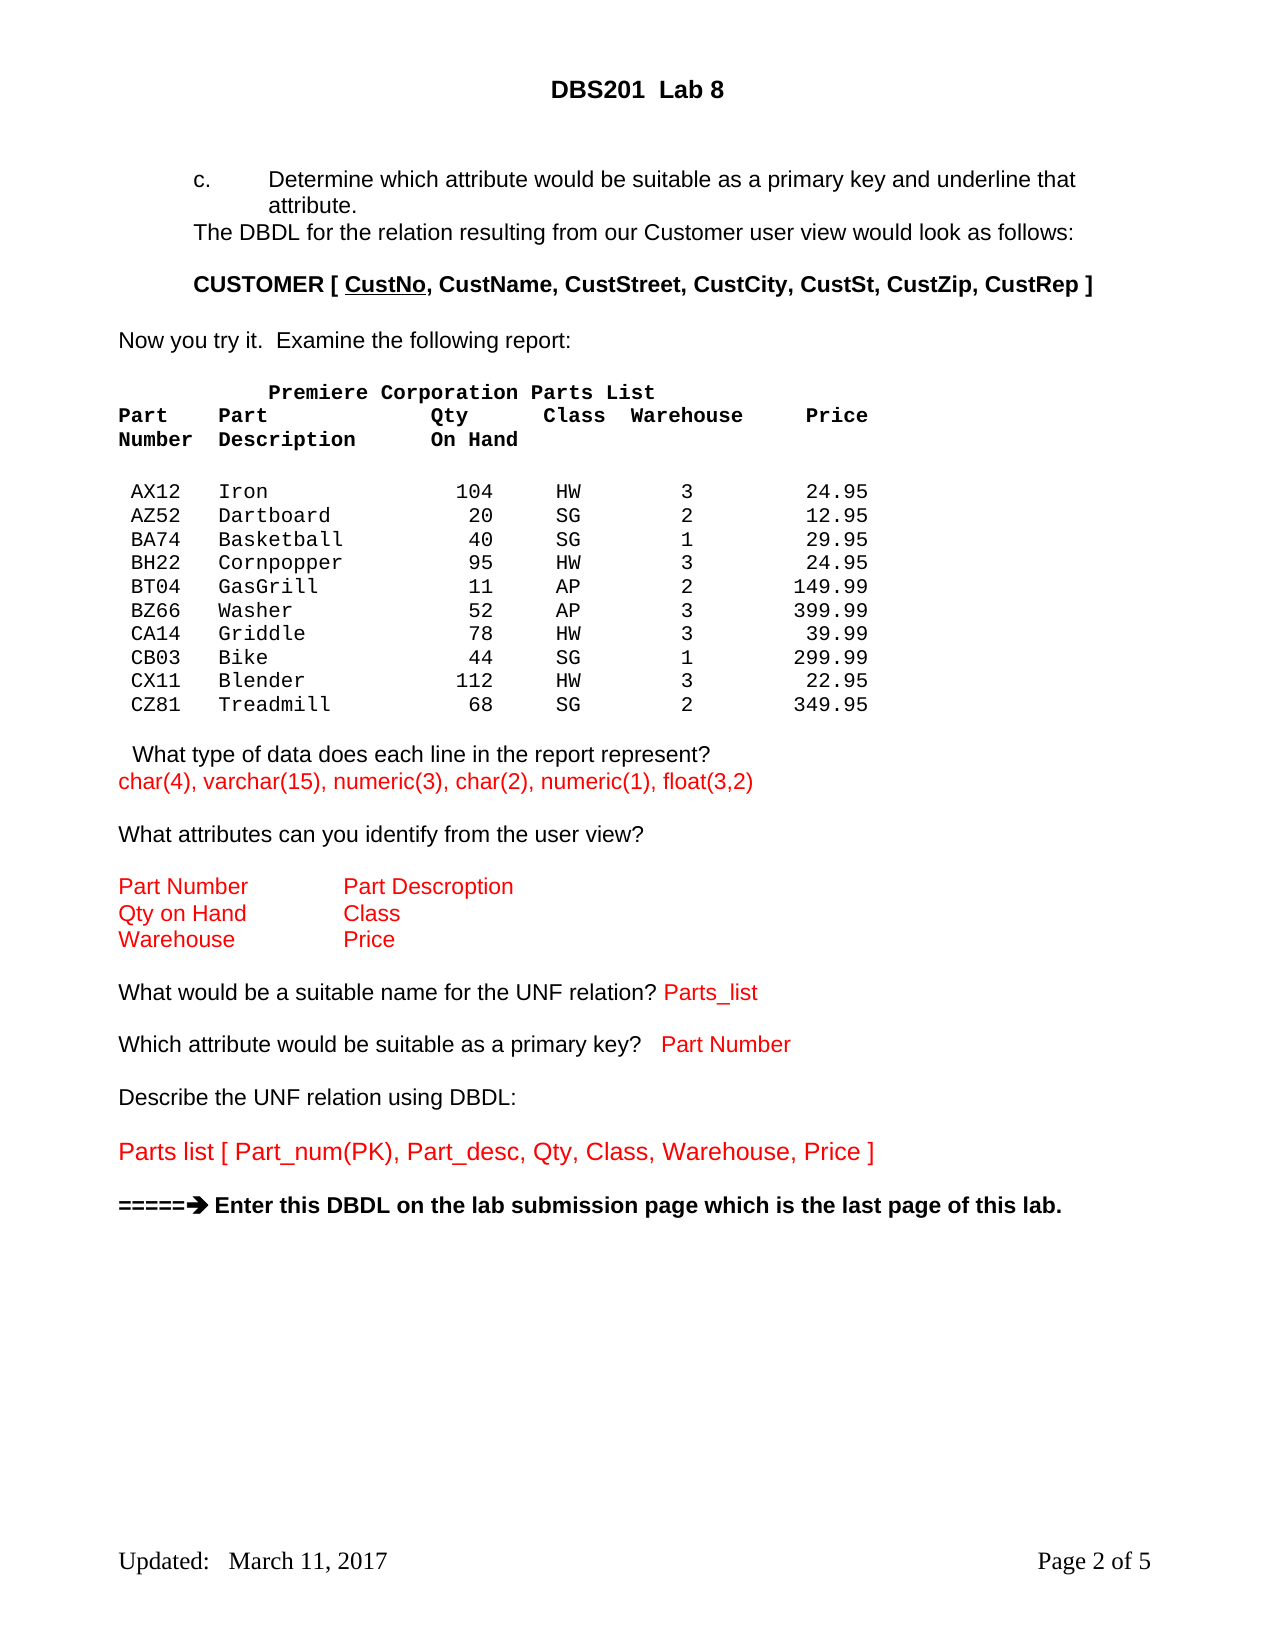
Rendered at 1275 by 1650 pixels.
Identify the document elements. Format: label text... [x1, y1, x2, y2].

text Now you try it. Examine the following report: [118, 327, 1157, 353]
text Number Description On Hand [118, 429, 1157, 453]
text CZ81 Treadmill 68 SG 2 349.95 [118, 694, 1157, 718]
text CX11 Blender 112 HW 3 22.95 [118, 671, 1157, 694]
text Parts list [ Part_num(PK), Part_desc, Qty, Class, Warehouse, Price ] [118, 1137, 1157, 1166]
list Determine which attribute would be suitable as a primary key and underline that attribute. [193, 166, 1157, 219]
text CB03 Bike 44 SG 1 299.99 [118, 647, 1157, 671]
text BA74 Basketball 40 SG 1 29.95 [118, 529, 1157, 552]
text char(4), varchar(15), numeric(3), char(2), numeric(1), float(3,2) [118, 768, 1157, 794]
text ===== Enter this DBDL on the lab submission page which is the last page of this lab. [118, 1192, 1157, 1218]
text BZ66 Washer 52 AP 3 399.99 [118, 599, 1157, 623]
text AZ52 Dartboard 20 SG 2 12.95 [118, 505, 1157, 529]
text Qty on Hand Class [118, 899, 1157, 926]
text Part Number Part Descroption [118, 873, 1157, 899]
text Describe the UNF relation using DBDL: [118, 1084, 1157, 1110]
text The DBDL for the relation resulting from our Customer user view would look as follows: [193, 219, 1157, 245]
text Warehouse Price [118, 926, 1157, 952]
text AX12 Iron 104 HW 3 24.95 [118, 481, 1157, 505]
text Premiere Corporation Parts List [268, 353, 1157, 405]
text BT04 GasGrill 11 AP 2 149.99 [118, 576, 1157, 599]
text Part Part Qty Class Warehouse Price [118, 405, 1157, 429]
text CA14 Griddle 78 HW 3 39.99 [118, 623, 1157, 647]
text What attributes can you identify from the user view? [118, 821, 1157, 847]
text BH22 Cornpopper 95 HW 3 24.95 [118, 552, 1157, 576]
text CUSTOMER [ CustNo, CustName, CustStreet, CustCity, CustSt, CustZip, CustRep ] [118, 271, 1157, 298]
text What would be a suitable name for the UNF relation? Parts_list [118, 979, 1157, 1005]
text What type of data does each line in the report represent? [118, 741, 1157, 768]
text Which attribute would be suitable as a primary key? Part Number [118, 1031, 1157, 1058]
